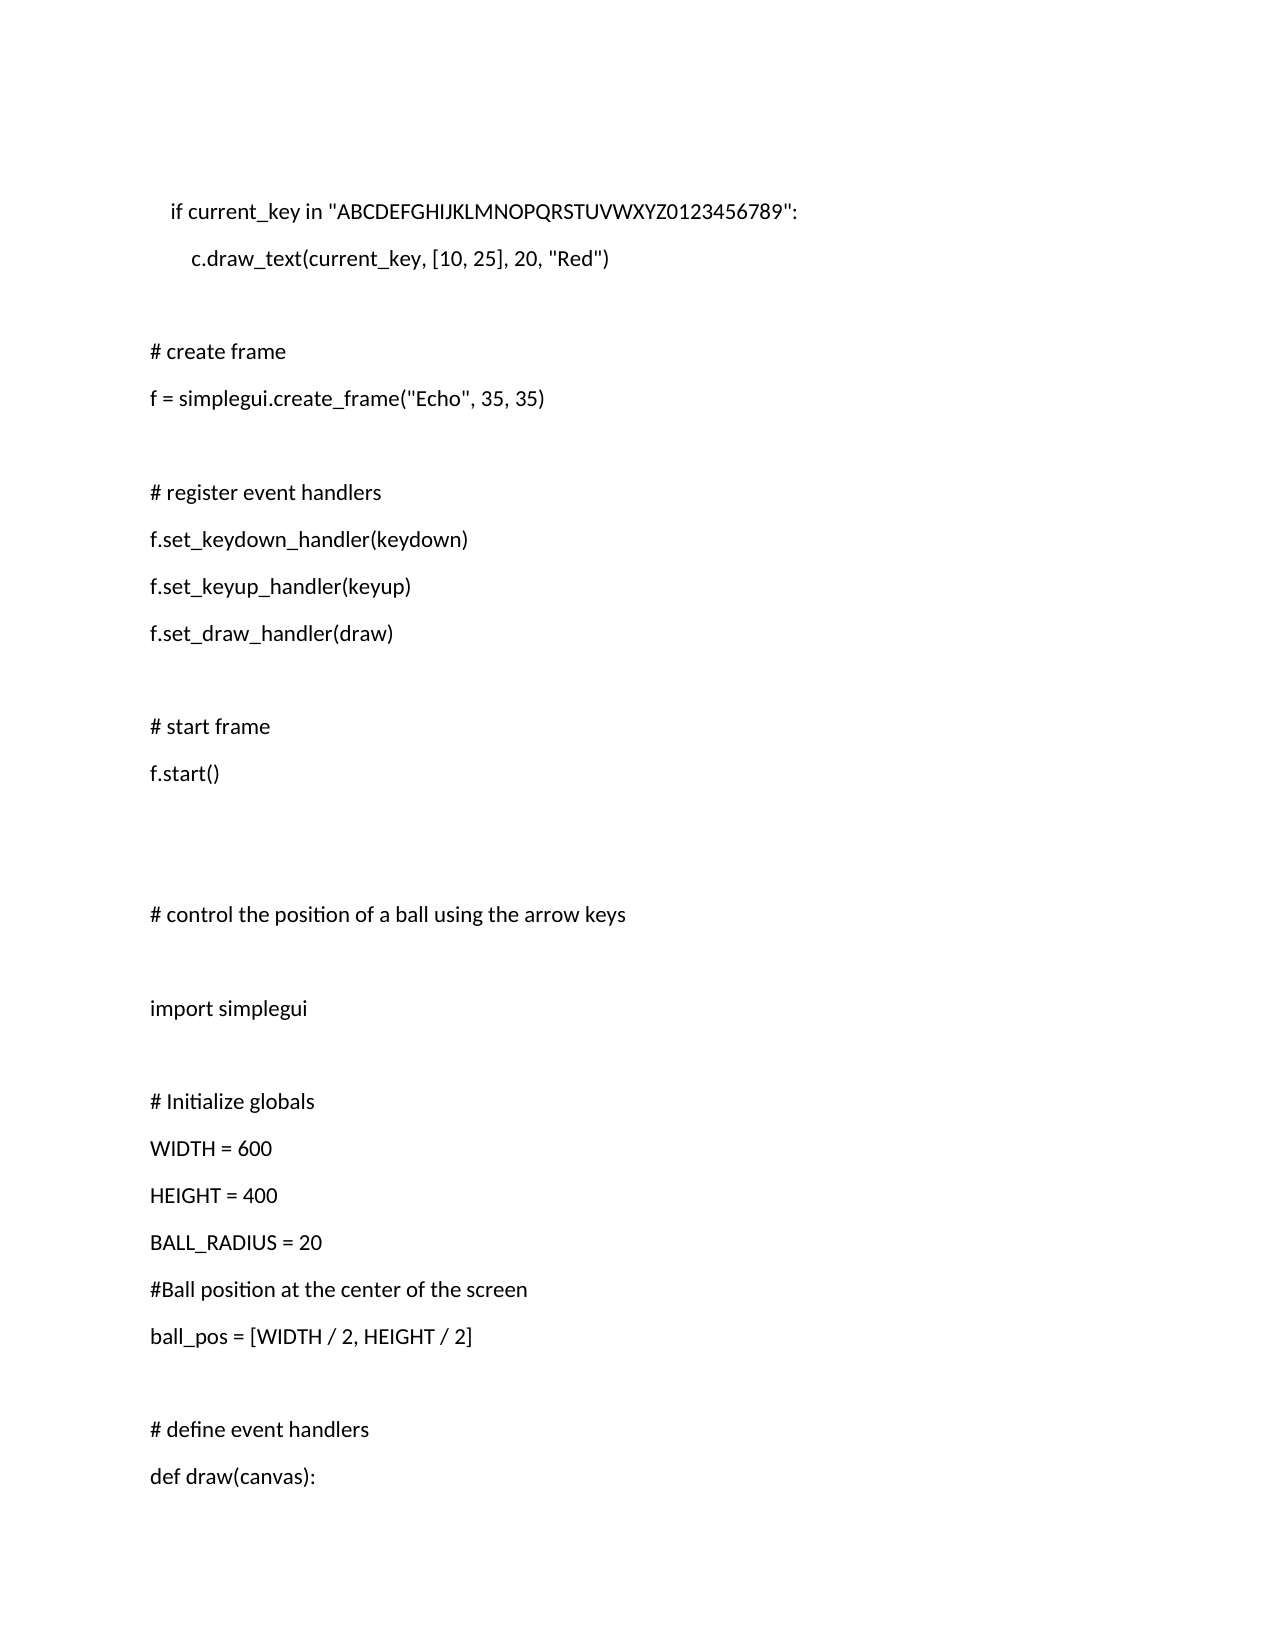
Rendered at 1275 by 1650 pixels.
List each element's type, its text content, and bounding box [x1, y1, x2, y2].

text # start frame [150, 712, 1125, 741]
text c.draw_text(current_key, [10, 25], 20, "Red") [150, 244, 1125, 272]
text # register event handlers [150, 478, 1125, 506]
text # create frame [150, 337, 1125, 366]
text # define event handlers [150, 1416, 1125, 1444]
text f = simplegui.create_frame("Echo", 35, 35) [150, 384, 1125, 412]
text # control the position of a ball using the arrow keys [150, 900, 1125, 928]
text ball_pos = [WIDTH / 2, HEIGHT / 2] [150, 1322, 1125, 1350]
text #Ball position at the center of the screen [150, 1275, 1125, 1303]
text f.start() [150, 759, 1125, 787]
text import simplegui [150, 994, 1125, 1022]
text BALL_RADIUS = 20 [150, 1228, 1125, 1256]
text f.set_keydown_handler(keydown) [150, 525, 1125, 553]
text HEIGHT = 400 [150, 1181, 1125, 1209]
text if current_key in "ABCDEFGHIJKLMNOPQRSTUVWXYZ0123456789": [150, 197, 1125, 225]
text def draw(canvas): [150, 1462, 1125, 1491]
text # Initialize globals [150, 1087, 1125, 1116]
text f.set_keyup_handler(keyup) [150, 572, 1125, 600]
text WIDTH = 600 [150, 1134, 1125, 1162]
text f.set_draw_handler(draw) [150, 619, 1125, 647]
